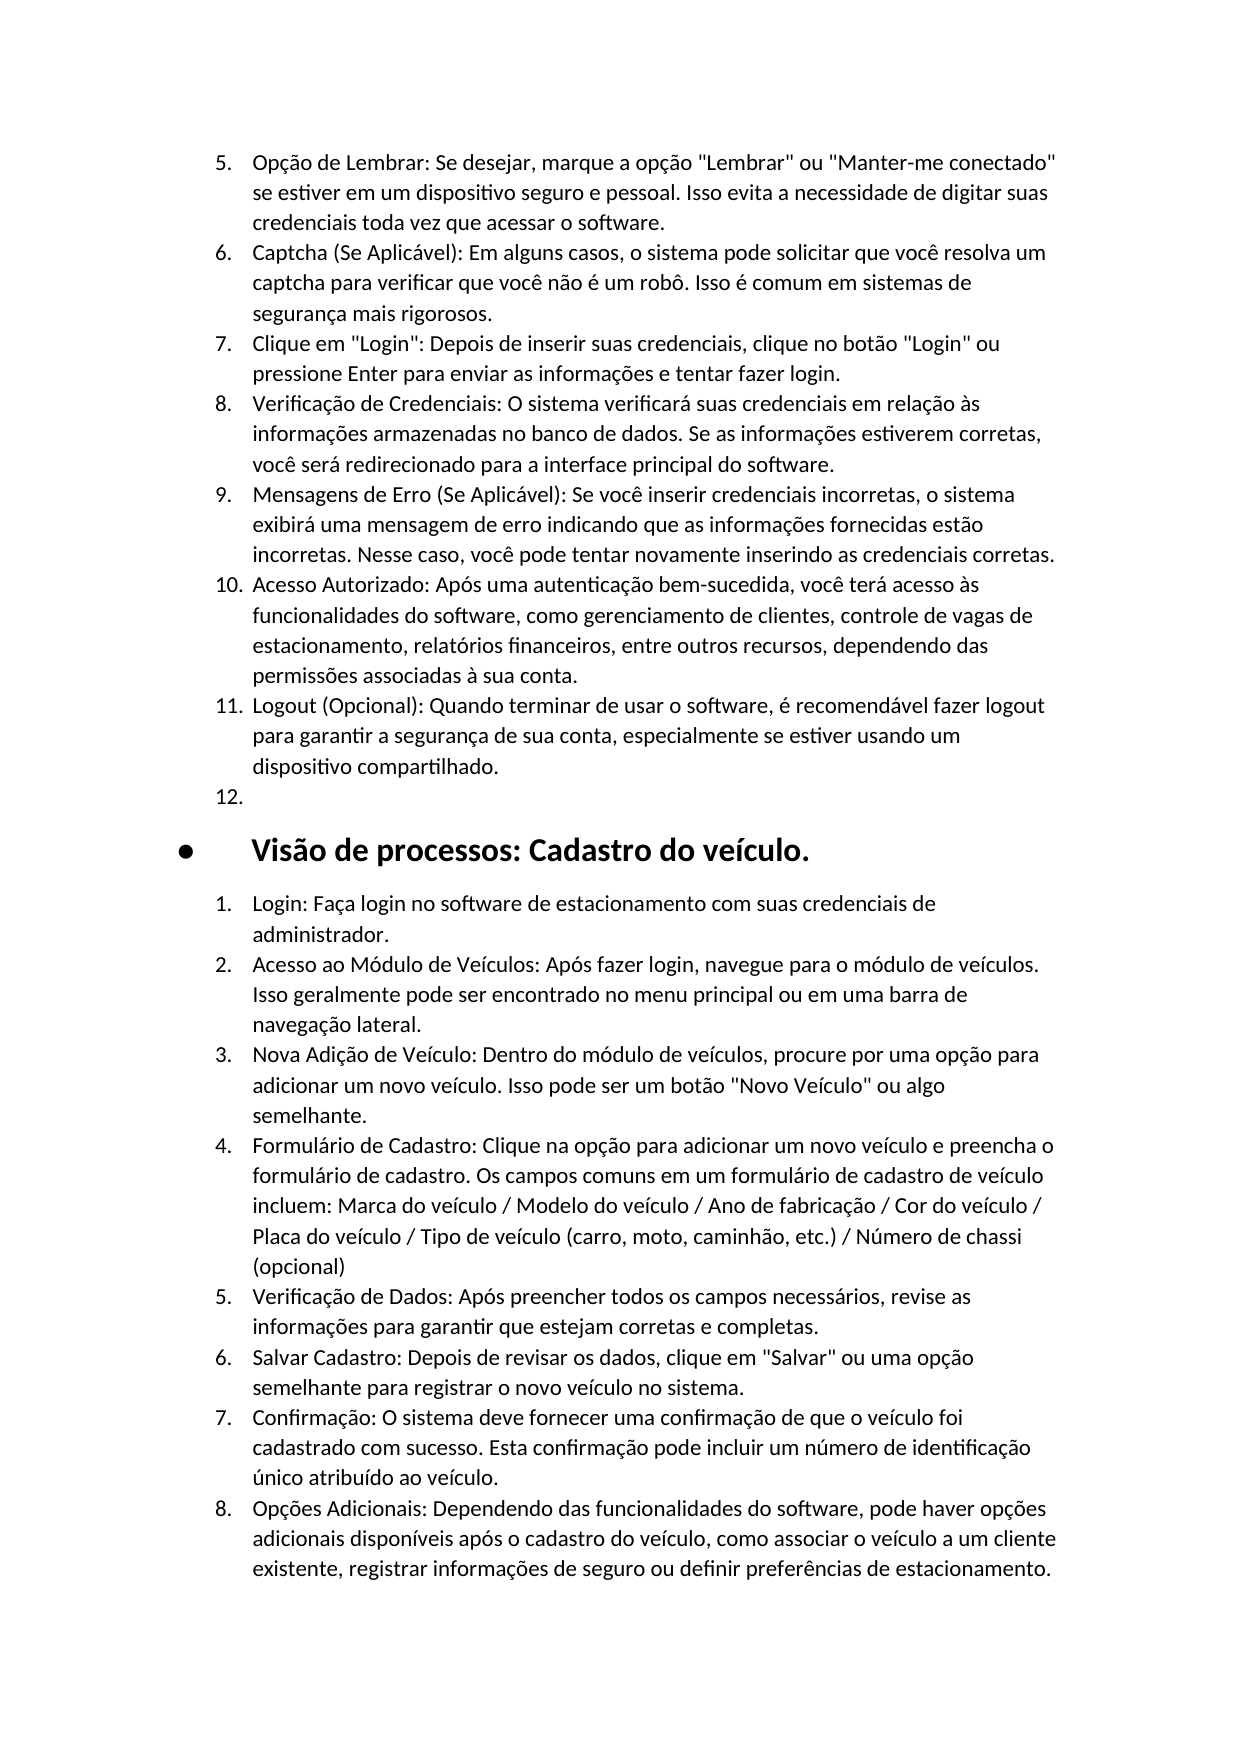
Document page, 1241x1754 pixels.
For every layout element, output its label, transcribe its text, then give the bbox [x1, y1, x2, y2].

list Captcha (Se Aplicável): Em alguns casos, o sistema pode solicitar que você resolva um captcha para verificar que você não é um robô. Isso é comum em sistemas de segurança mais rigorosos. [215, 238, 1063, 327]
list Formulário de Cadastro: Clique na opção para adicionar um novo veículo e preencha o formulário de cadastro. Os campos comuns em um formulário de cadastro de veículo incluem: Marca do veículo / Modelo do veículo / Ano de fabricação / Cor do veículo / Placa do veículo / Tipo de veículo (carro, moto, caminhão, etc.) / Número de chassi (opcional) [215, 1131, 1063, 1280]
list Login: Faça login no software de estacionamento com suas credenciais de administrador. [215, 889, 1063, 948]
list Nova Adição de Veículo: Dentro do módulo de veículos, procure por uma opção para adicionar um novo veículo. Isso pode ser um botão "Novo Veículo" ou algo semelhante. [215, 1041, 1063, 1129]
list Clique em "Login": Depois de inserir suas credenciais, clique no botão "Login" ou pressione Enter para enviar as informações e tentar fazer login. [215, 329, 1063, 387]
list Confirmação: O sistema deve fornecer uma confirmação de que o veículo foi cadastrado com sucesso. Esta confirmação pode incluir um número de identificação único atribuído ao veículo. [215, 1403, 1063, 1491]
list Verificação de Credenciais: O sistema verificará suas credenciais em relação às informações armazenadas no banco de dados. Se as informações estiverem corretas, você será redirecionado para a interface principal do software. [215, 389, 1063, 478]
list Logout (Opcional): Quando terminar de usar o software, é recomendável fazer logout para garantir a segurança de sua conta, especialmente se estiver usando um dispositivo compartilhado. [215, 691, 1063, 780]
list Opções Adicionais: Dependendo das funcionalidades do software, pode haver opções adicionais disponíveis após o cadastro do veículo, como associar o veículo a um cliente existente, registrar informações de seguro ou definir preferências de estacionamento. [215, 1494, 1063, 1582]
list Acesso Autorizado: Após uma autenticação bem-sucedida, você terá acesso às funcionalidades do software, como gerenciamento de clientes, controle de vagas de estacionamento, relatórios financeiros, entre outros recursos, dependendo das permissões associadas à sua conta. [215, 571, 1063, 689]
list Mensagens de Erro (Se Aplicável): Se você inserir credenciais incorretas, o sistema exibirá uma mensagem de erro indicando que as informações fornecidas estão incorretas. Nesse caso, você pode tentar novamente inserindo as credenciais corretas. [215, 480, 1063, 568]
list Opção de Lembrar: Se desejar, marque a opção "Lembrar" ou "Manter-me conectado" se estiver em um dispositivo seguro e pessoal. Isso evita a necessidade de digitar suas credenciais toda vez que acessar o software. [215, 148, 1063, 236]
list Salvar Cadastro: Depois de revisar os dados, clique em "Salvar" ou uma opção semelhante para registrar o novo veículo no sistema. [215, 1343, 1063, 1401]
text • Visão de processos: Cadastro do veículo. [177, 829, 1063, 869]
list Acesso ao Módulo de Veículos: Após fazer login, navegue para o módulo de veículos. Isso geralmente pode ser encontrado no menu principal ou em uma barra de navegação lateral. [215, 950, 1063, 1038]
list Verificação de Dados: Após preencher todos os campos necessários, revise as informações para garantir que estejam corretas e completas. [215, 1282, 1063, 1340]
